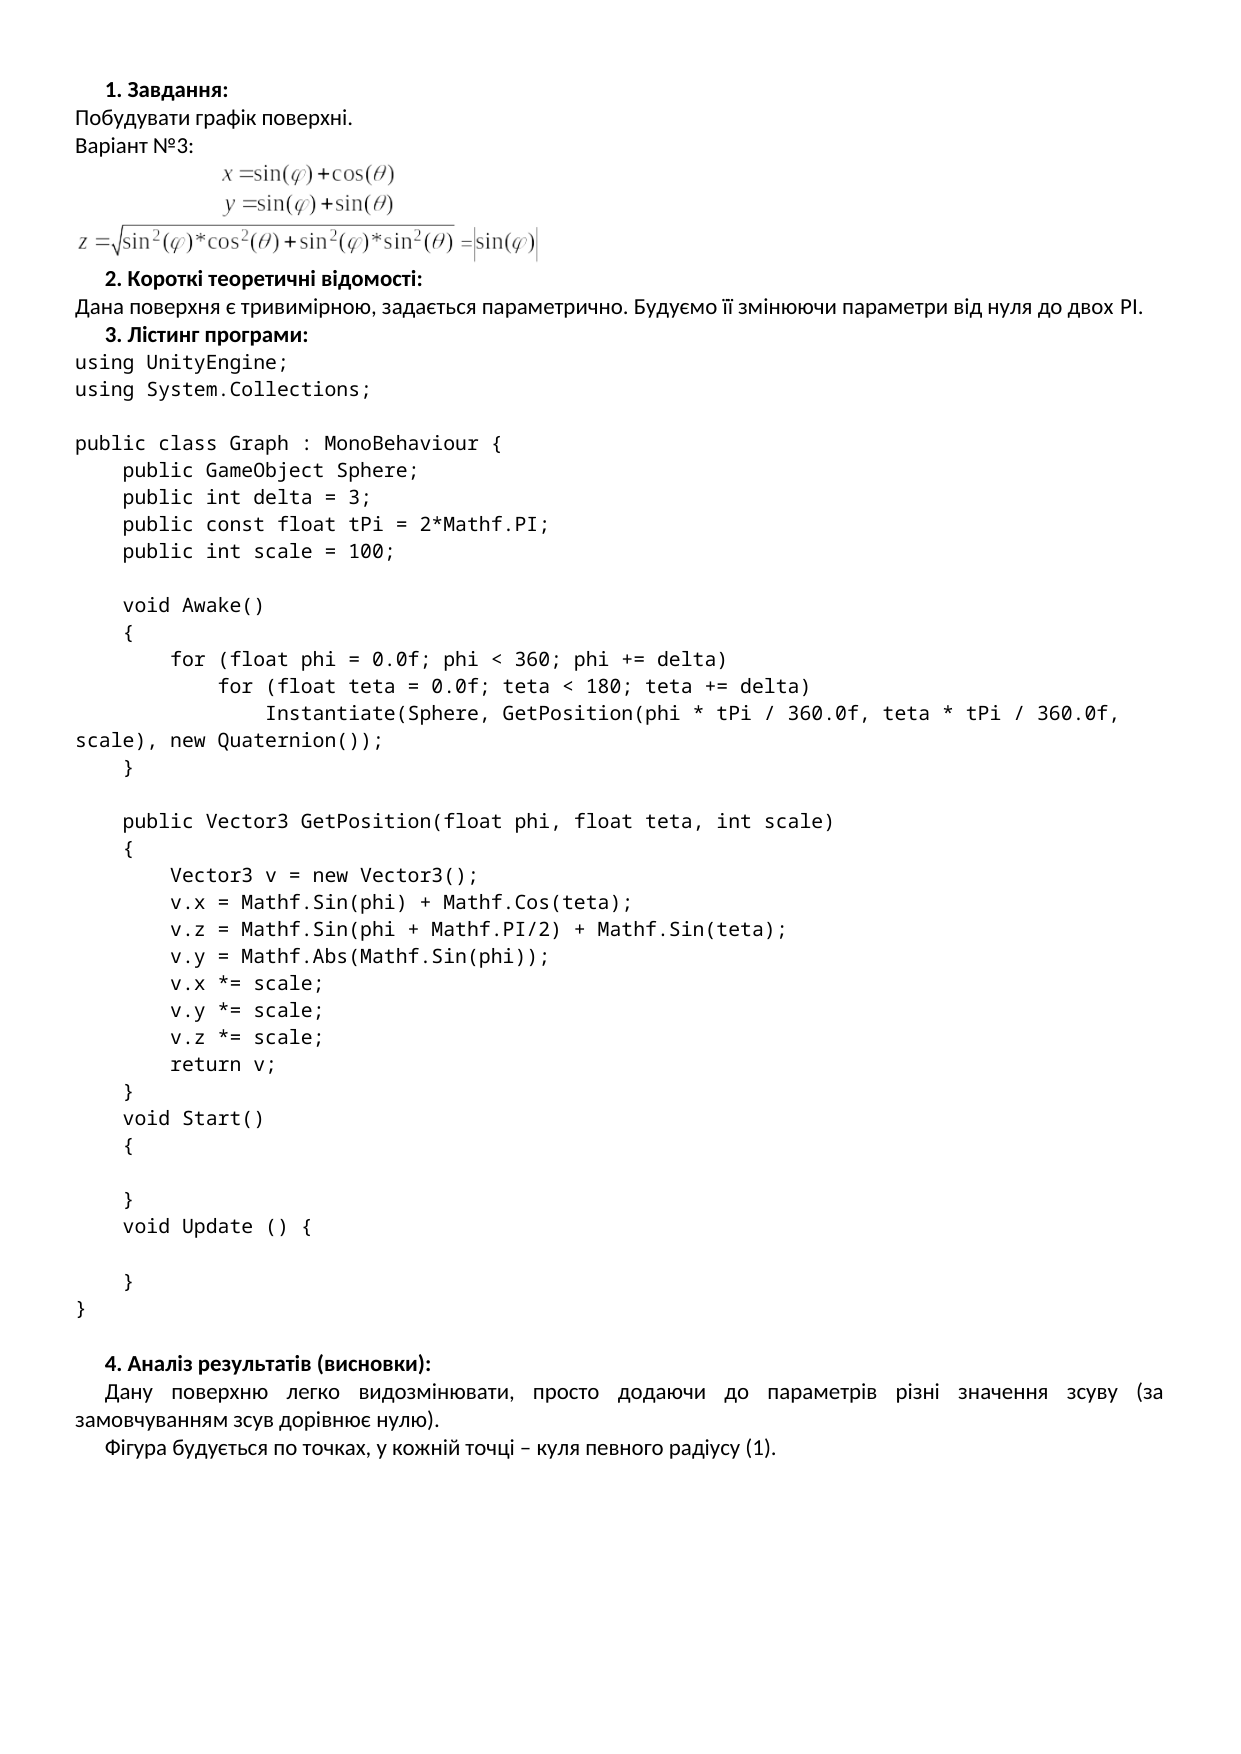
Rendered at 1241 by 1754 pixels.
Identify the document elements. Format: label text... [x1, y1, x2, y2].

text using UnityEngine; [75, 348, 1165, 376]
text void Start() [75, 1104, 1165, 1131]
text Instantiate(Sphere, GetPosition(phi * tPi / 360.0f, teta * tPi / 360.0f, scale), new Quaternion()); [75, 699, 1165, 753]
text v.x = Mathf.Sin(phi) + Mathf.Cos(teta); [75, 888, 1165, 915]
text Дана поверхня є тривимірною, задається параметрично. Будуємо її змінюючи параметри від нуля до двох PI. [75, 292, 1165, 321]
text } [75, 1185, 1165, 1212]
text for (float teta = 0.0f; teta < 180; teta += delta) [75, 672, 1165, 699]
text public Vector3 GetPosition(float phi, float teta, int scale) [75, 807, 1165, 834]
text v.y = Mathf.Abs(Mathf.Sin(phi)); [75, 942, 1165, 969]
text public int scale = 100; [75, 537, 1165, 564]
text } [75, 1267, 1165, 1294]
text Vector3 v = new Vector3(); [75, 861, 1165, 888]
text public class Graph : MonoBehaviour { [75, 429, 1165, 456]
text Дану поверхню легко видозмінювати, просто додаючи до параметрів різні значення зсуву (за замовчуванням зсув дорівнює нулю). [75, 1377, 1165, 1433]
text { [75, 834, 1165, 861]
text Варіант №3: [75, 131, 1165, 159]
text { [75, 618, 1165, 645]
text Фігура будується по точках, у кожній точці – куля певного радіусу (1). [75, 1433, 1165, 1461]
text 1. Завдання: [75, 75, 1165, 103]
text v.z *= scale; [75, 1023, 1165, 1050]
text v.y *= scale; [75, 996, 1165, 1023]
text void Awake() [75, 591, 1165, 618]
text Побудувати графік поверхні. [75, 103, 1165, 131]
text v.x *= scale; [75, 969, 1165, 996]
text } [75, 753, 1165, 780]
text public const float tPi = 2*Mathf.PI; [75, 510, 1165, 537]
text 3. Лістинг програми: [75, 321, 1165, 348]
text 2. Короткі теоретичні відомості: [75, 264, 1165, 292]
text } [75, 1077, 1165, 1104]
text { [75, 1131, 1165, 1158]
text public int delta = 3; [75, 483, 1165, 510]
text 4. Аналіз результатів (висновки): [75, 1349, 1165, 1377]
text void Update () { [75, 1212, 1165, 1239]
text } [75, 1294, 1165, 1321]
text v.z = Mathf.Sin(phi + Mathf.PI/2) + Mathf.Sin(teta); [75, 915, 1165, 942]
text public GameObject Sphere; [75, 456, 1165, 483]
text using System.Collections; [75, 376, 1165, 402]
text for (float phi = 0.0f; phi < 360; phi += delta) [75, 645, 1165, 672]
text return v; [75, 1050, 1165, 1077]
